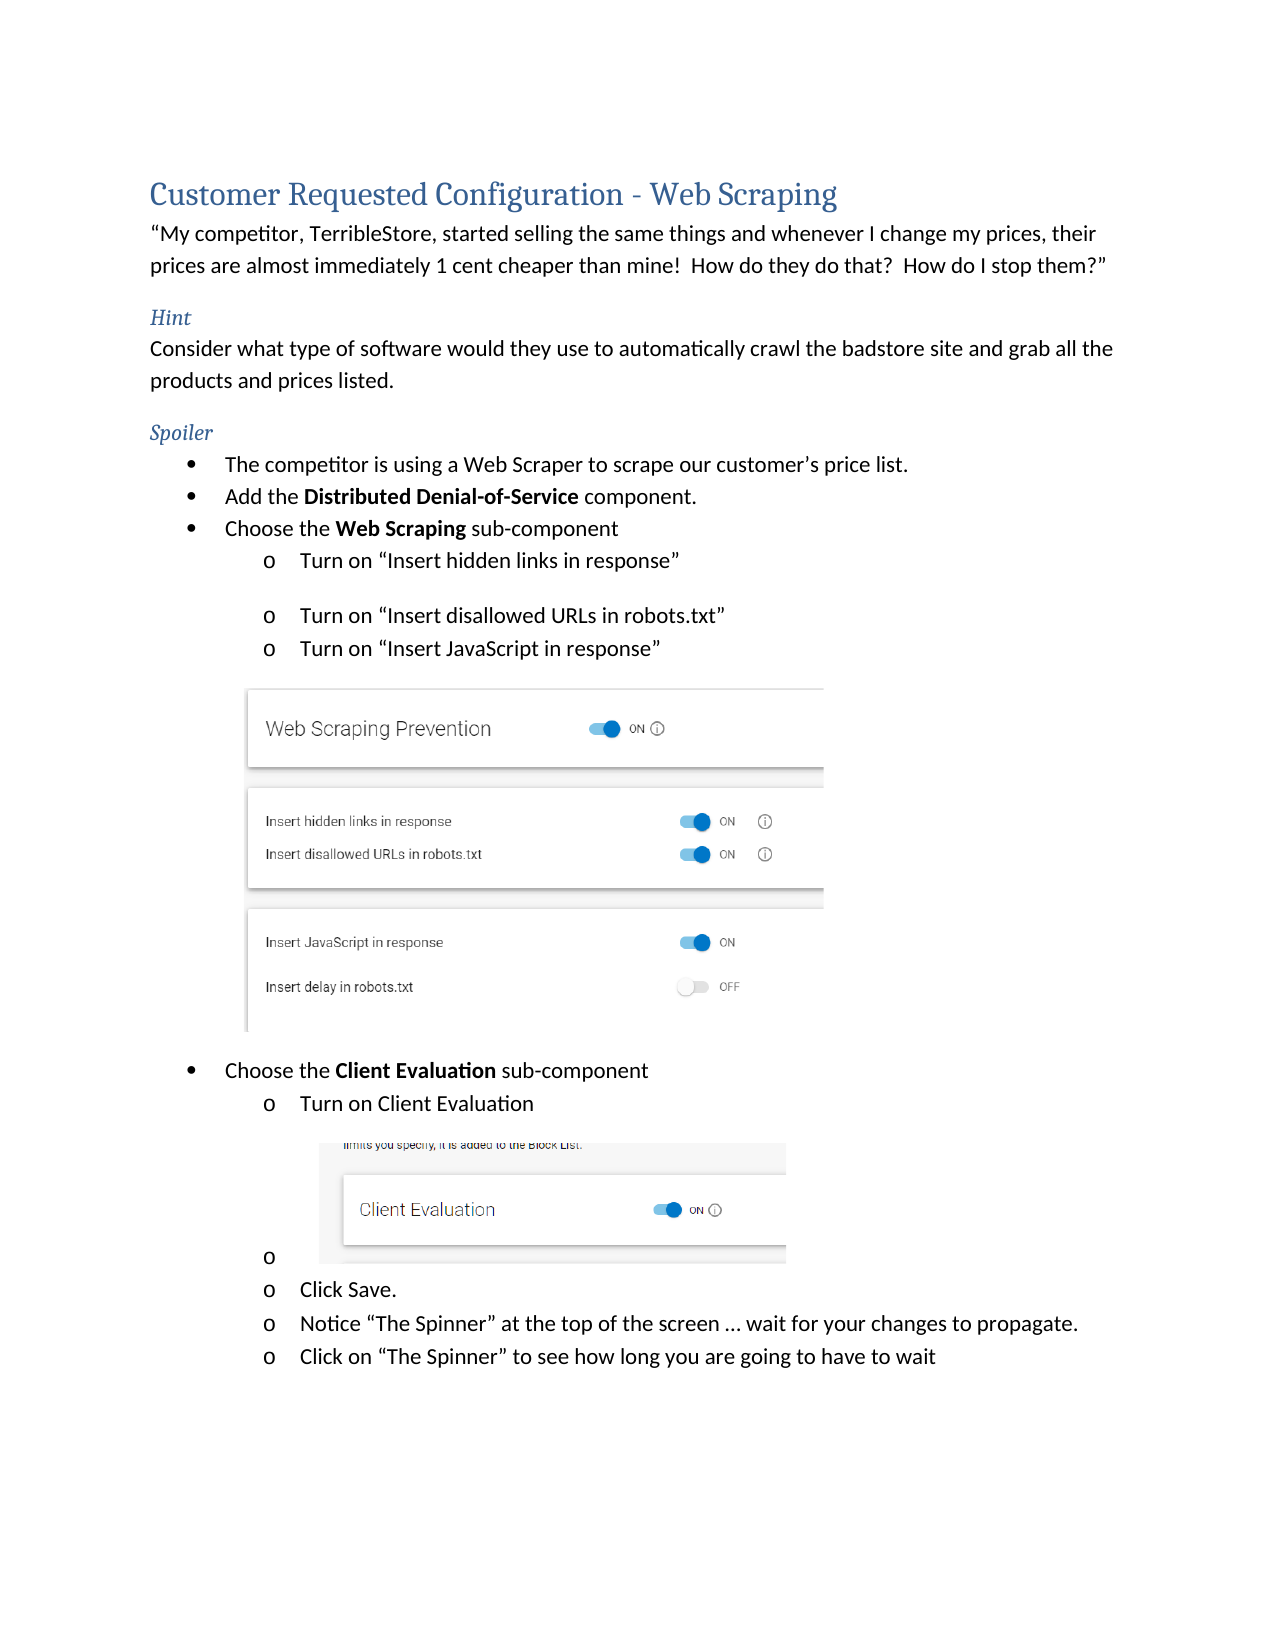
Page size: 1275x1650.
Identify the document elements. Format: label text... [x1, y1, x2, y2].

list Choose the Web Scraping sub-component [187, 514, 1125, 542]
list Turn on “Insert hidden links in response” [262, 546, 1125, 576]
subtitle Spoiler [150, 420, 1125, 446]
list Add the Distributed Denial-of-Service component. [187, 482, 1125, 510]
list Turn on “Insert disallowed URLs in robots.txt” [262, 601, 1125, 630]
list The competitor is using a Web Scraper to scrape our customer’s price list. [187, 450, 1125, 478]
list Notice “The Spinner” at the top of the screen … wait for your changes to propagate. [262, 1309, 1125, 1338]
subtitle Customer Requested Configuration - Web Scraping [150, 175, 1125, 213]
list Click on “The Spinner” to see how long you are going to have to wait [262, 1342, 1125, 1372]
list Turn on Client Evaluation [262, 1089, 1125, 1118]
list Choose the Client Evaluation sub-component [187, 1057, 1125, 1084]
subtitle Hint [150, 304, 1125, 331]
list Turn on “Insert JavaScript in response” [262, 634, 1125, 663]
list Click Save. [262, 1275, 1125, 1304]
text “My competitor, TerribleStore, started selling the same things and whenever I change my prices, their prices are almost immediately 1 cent cheaper than mine! How do they do that? How do I stop them?” [150, 219, 1125, 279]
text Consider what type of software would they use to automatically crawl the badstore site and grab all the products and prices listed. [150, 334, 1125, 395]
